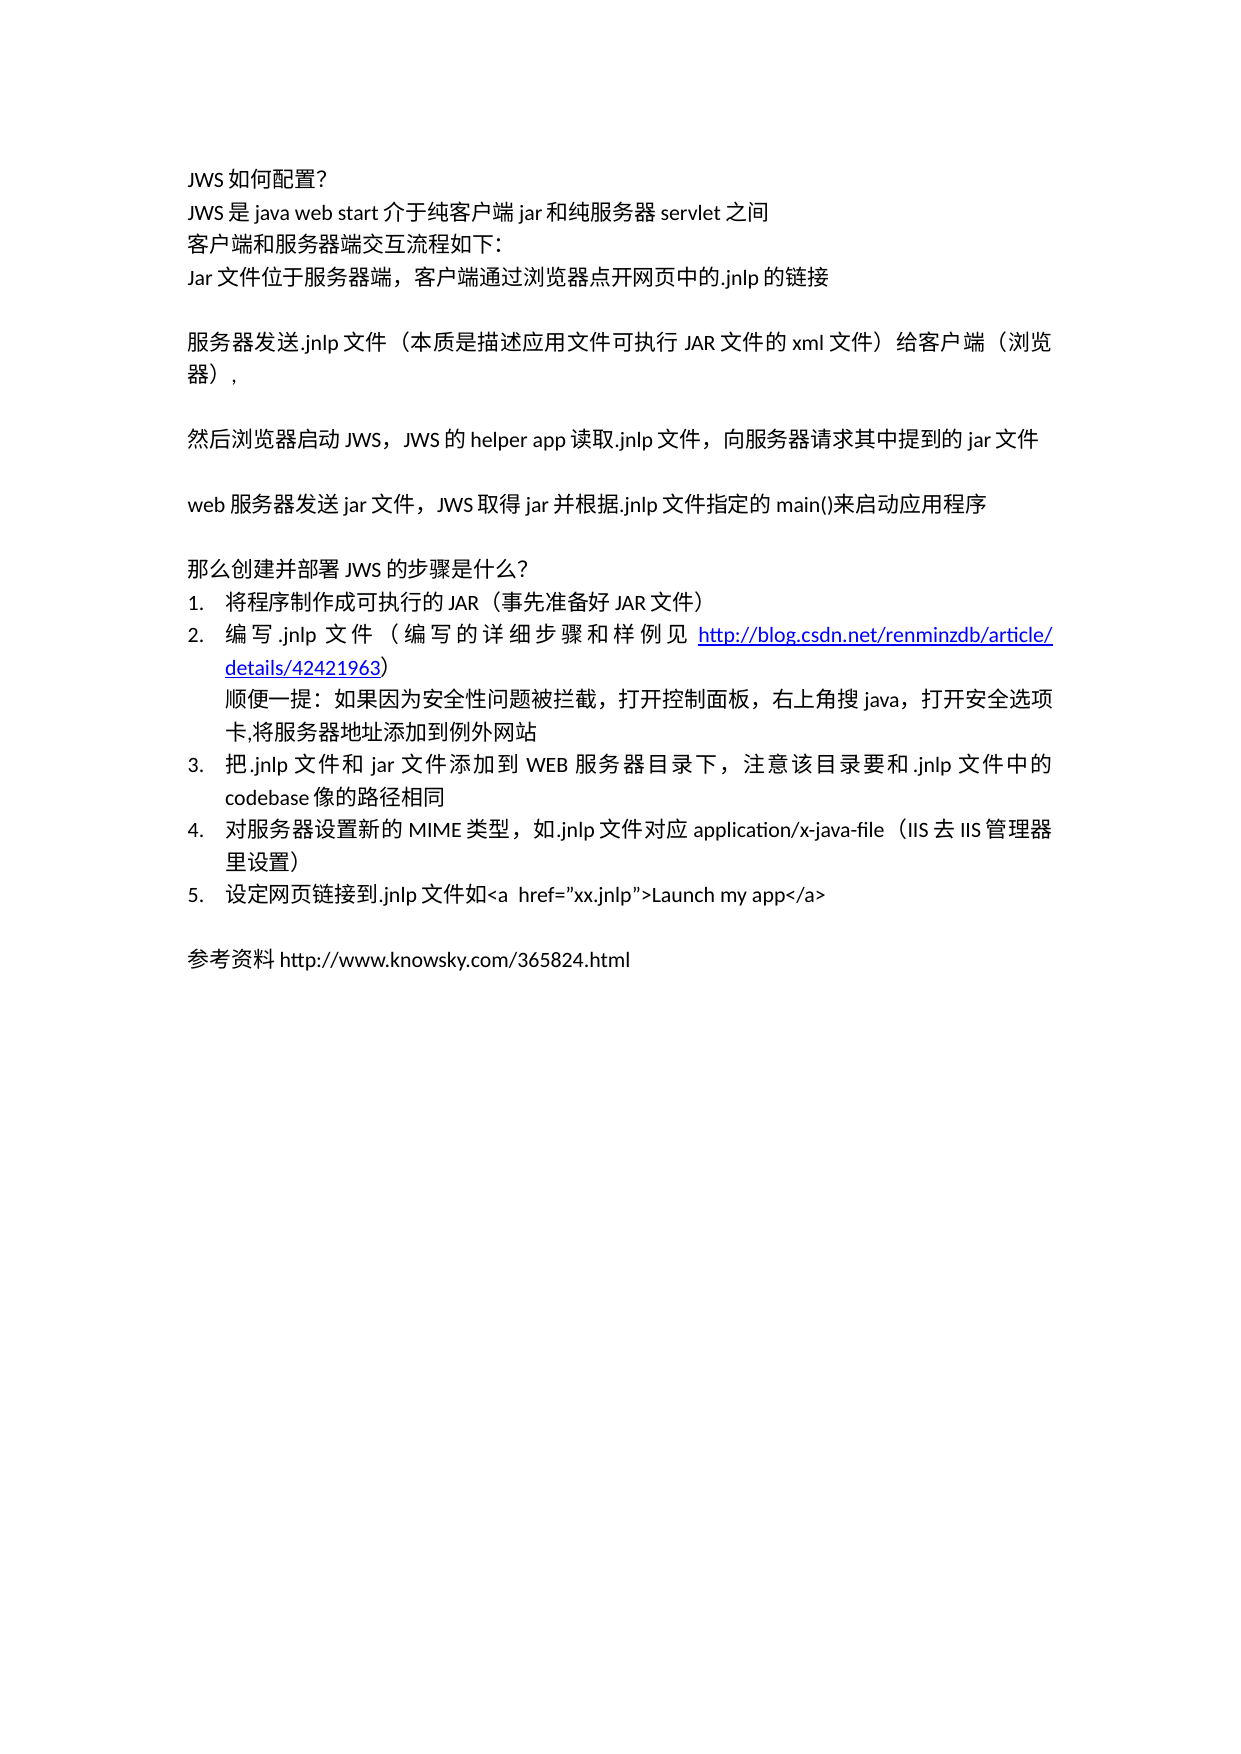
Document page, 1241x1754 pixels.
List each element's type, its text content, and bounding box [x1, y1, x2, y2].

list 顺便一提：如果因为安全性问题被拦截，打开控制面板，右上角搜java，打开安全选项卡,将服务器地址添加到例外网站 [225, 682, 1053, 747]
text 参考资料http://www.knowsky.com/365824.html [187, 942, 1053, 974]
list 将程序制作成可执行的JAR（事先准备好JAR文件） [187, 584, 1053, 617]
list 编写.jnlp文件（编写的详细步骤和样例见http://blog.csdn.net/renminzdb/article/details/42421963） [187, 617, 1053, 682]
text 那么创建并部署JWS的步骤是什么？ [187, 552, 1053, 584]
text web服务器发送jar文件，JWS取得jar并根据.jnlp文件指定的main()来启动应用程序 [187, 487, 1053, 519]
text 服务器发送.jnlp文件（本质是描述应用文件可执行JAR文件的xml文件）给客户端（浏览器）, [187, 324, 1053, 389]
text Jar文件位于服务器端，客户端通过浏览器点开网页中的.jnlp的链接 [187, 259, 1053, 292]
list 设定网页链接到.jnlp文件如<a href=”xx.jnlp”>Launch my app</a> [187, 877, 1053, 909]
text 然后浏览器启动JWS，JWS的helper app读取.jnlp文件，向服务器请求其中提到的jar文件 [187, 422, 1053, 454]
list 对服务器设置新的MIME类型，如.jnlp文件对应application/x-java-file（IIS去IIS管理器里设置） [187, 812, 1053, 877]
text JWS如何配置？ [187, 162, 1053, 194]
text 客户端和服务器端交互流程如下： [187, 227, 1053, 259]
text JWS是java web start 介于纯客户端jar和纯服务器servlet之间 [187, 194, 1053, 227]
list 把.jnlp文件和jar文件添加到WEB服务器目录下，注意该目录要和.jnlp文件中的codebase像的路径相同 [187, 747, 1053, 812]
